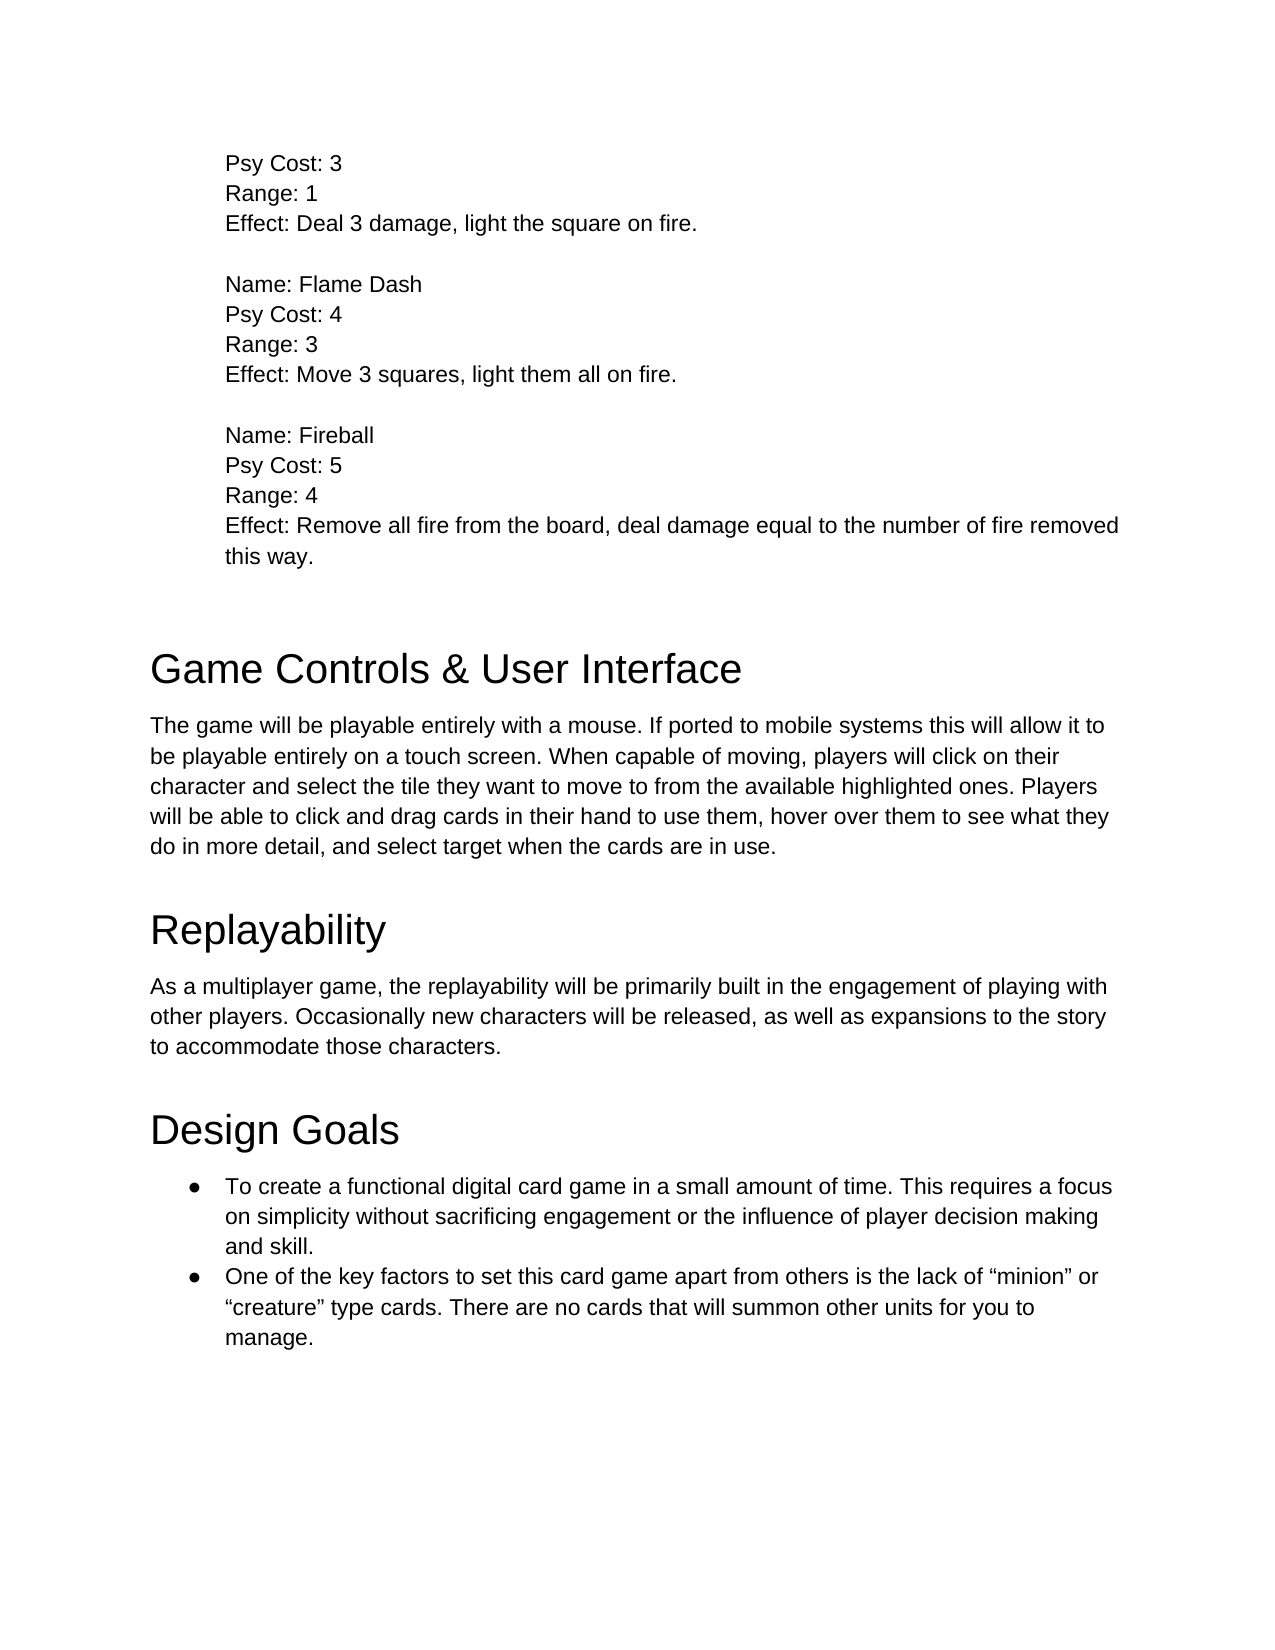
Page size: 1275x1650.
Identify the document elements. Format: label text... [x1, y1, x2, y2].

list One of the key factors to set this card game apart from others is the lack of “minion” or “creature” type cards. There are no cards that will summon other units for you to manage. [187, 1263, 1125, 1350]
text Effect: Move 3 squares, light them all on fire. [150, 361, 1125, 388]
text Psy Cost: 4 [150, 301, 1125, 327]
text Range: 1 [150, 180, 1125, 207]
text Psy Cost: 5 [150, 452, 1125, 478]
text Psy Cost: 3 [150, 150, 1125, 176]
text The game will be playable entirely with a mouse. If ported to mobile systems this will allow it to be playable entirely on a touch screen. When capable of moving, players will click on their character and select the tile they want to move to from the available highlighted ones. Players will be able to click and drag cards in their hand to use them, hover over them to see what they do in more detail, and select target when the cards are in use. [150, 712, 1125, 859]
list To create a functional digital card game in a small amount of time. This requires a focus on simplicity without sacrificing engagement or the influence of player decision making and skill. [187, 1173, 1125, 1259]
text Name: Fireball [150, 422, 1125, 448]
subtitle Replayability [150, 905, 1125, 953]
subtitle Design Goals [150, 1105, 1125, 1153]
text Effect: Remove all fire from the board, deal damage equal to the number of fire removed this way. [225, 512, 1125, 569]
text Range: 4 [150, 482, 1125, 509]
text Effect: Deal 3 damage, light the square on fire. [150, 210, 1125, 237]
text Range: 3 [150, 331, 1125, 358]
subtitle Game Controls & User Interface [150, 645, 1125, 693]
text As a multiplayer game, the replayability will be primarily built in the engagement of playing with other players. Occasionally new characters will be released, as well as expansions to the story to accommodate those characters. [150, 973, 1125, 1059]
text Name: Flame Dash [150, 271, 1125, 297]
